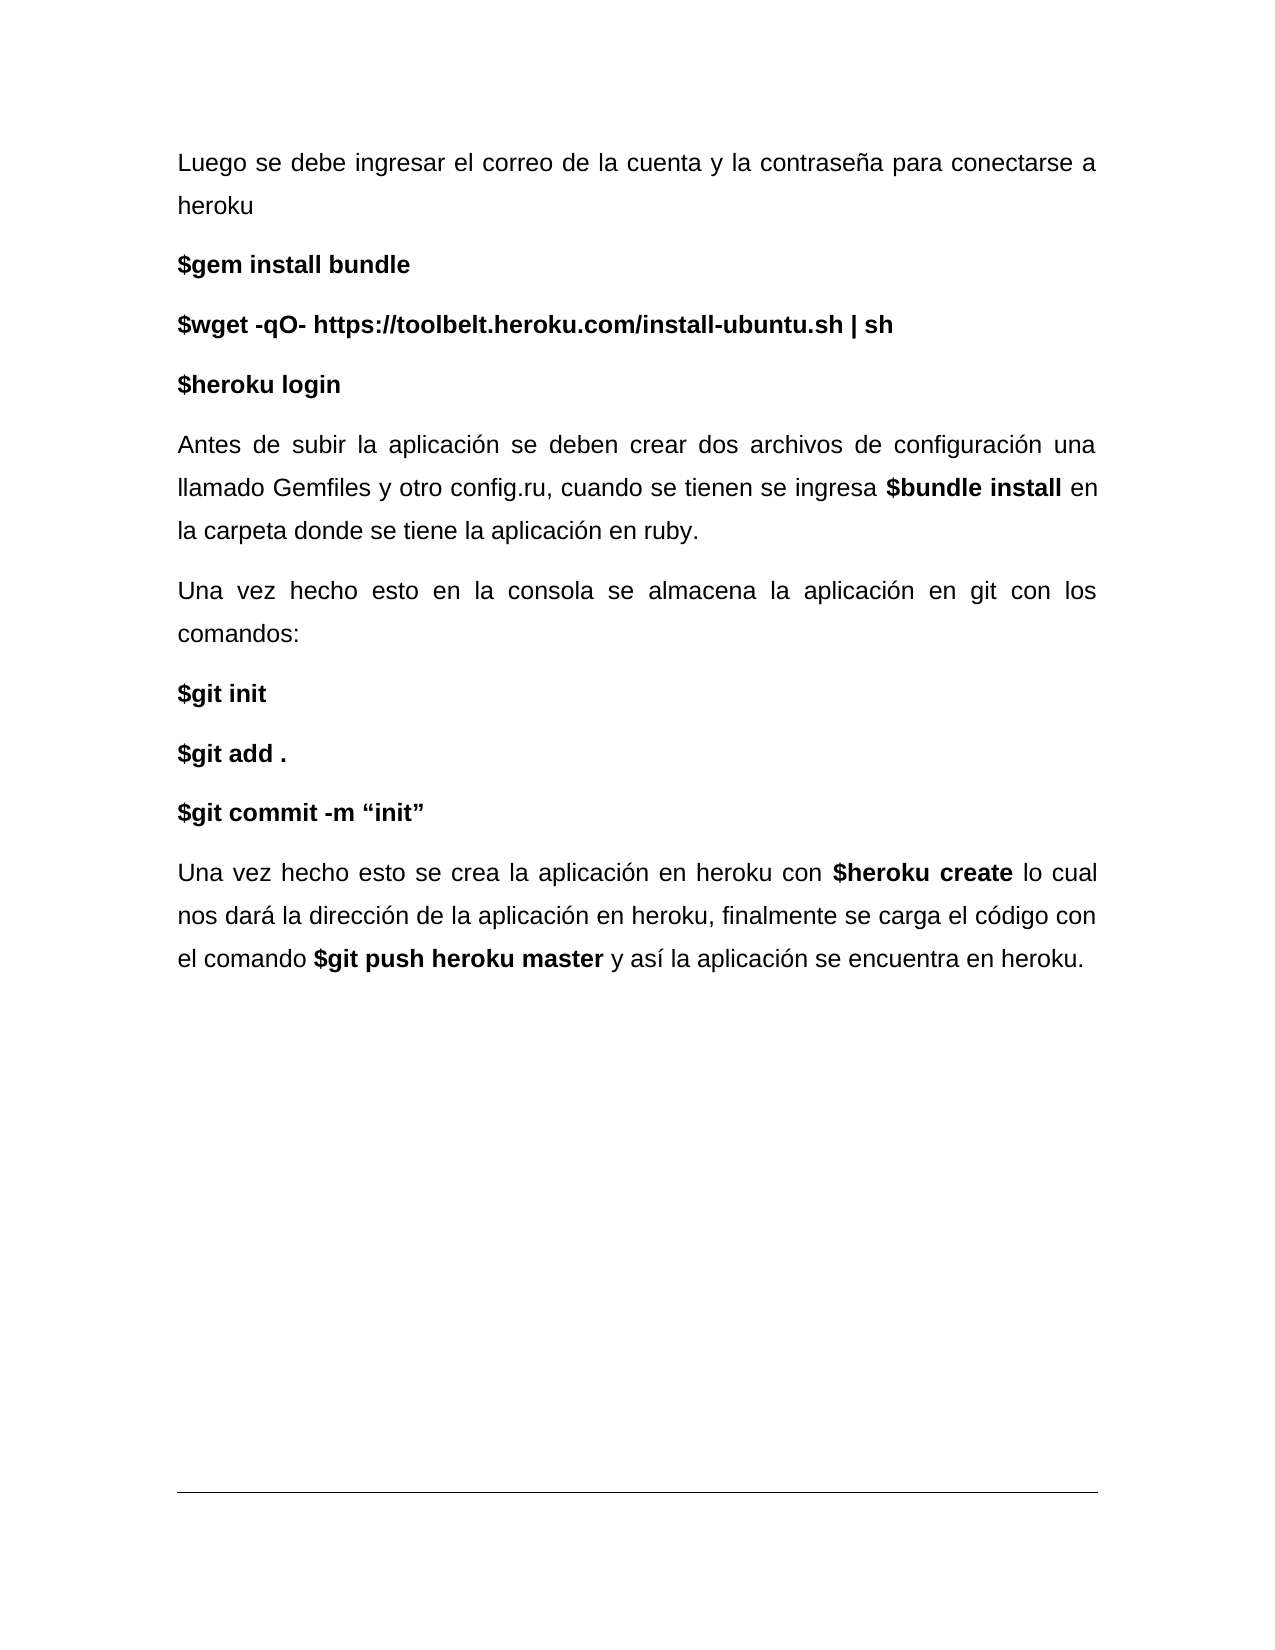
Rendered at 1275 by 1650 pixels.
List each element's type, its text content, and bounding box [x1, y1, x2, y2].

text $git commit -m “init” [177, 798, 1098, 827]
text Antes de subir la aplicación se deben crear dos archivos de configuración una llamado Gemfiles y otro config.ru, cuando se tienen se ingresa $bundle install en la carpeta donde se tiene la aplicación en ruby. [177, 430, 1098, 545]
text $wget -qO- https://toolbelt.heroku.com/install-ubuntu.sh | sh [177, 310, 1098, 339]
text $gem install bundle [177, 251, 1098, 279]
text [177, 148, 1098, 219]
text $git init [177, 679, 1098, 708]
text $heroku login [177, 370, 1098, 399]
text Una vez hecho esto en la consola se almacena la aplicación en git con los comandos: [177, 576, 1098, 648]
text Una vez hecho esto se crea la aplicación en heroku con $heroku create lo cual nos dará la dirección de la aplicación en heroku, finalmente se carga el código con el comando $git push heroku master y así la aplicación se encuentra en heroku. [177, 858, 1098, 973]
text $git add . [177, 739, 1098, 767]
